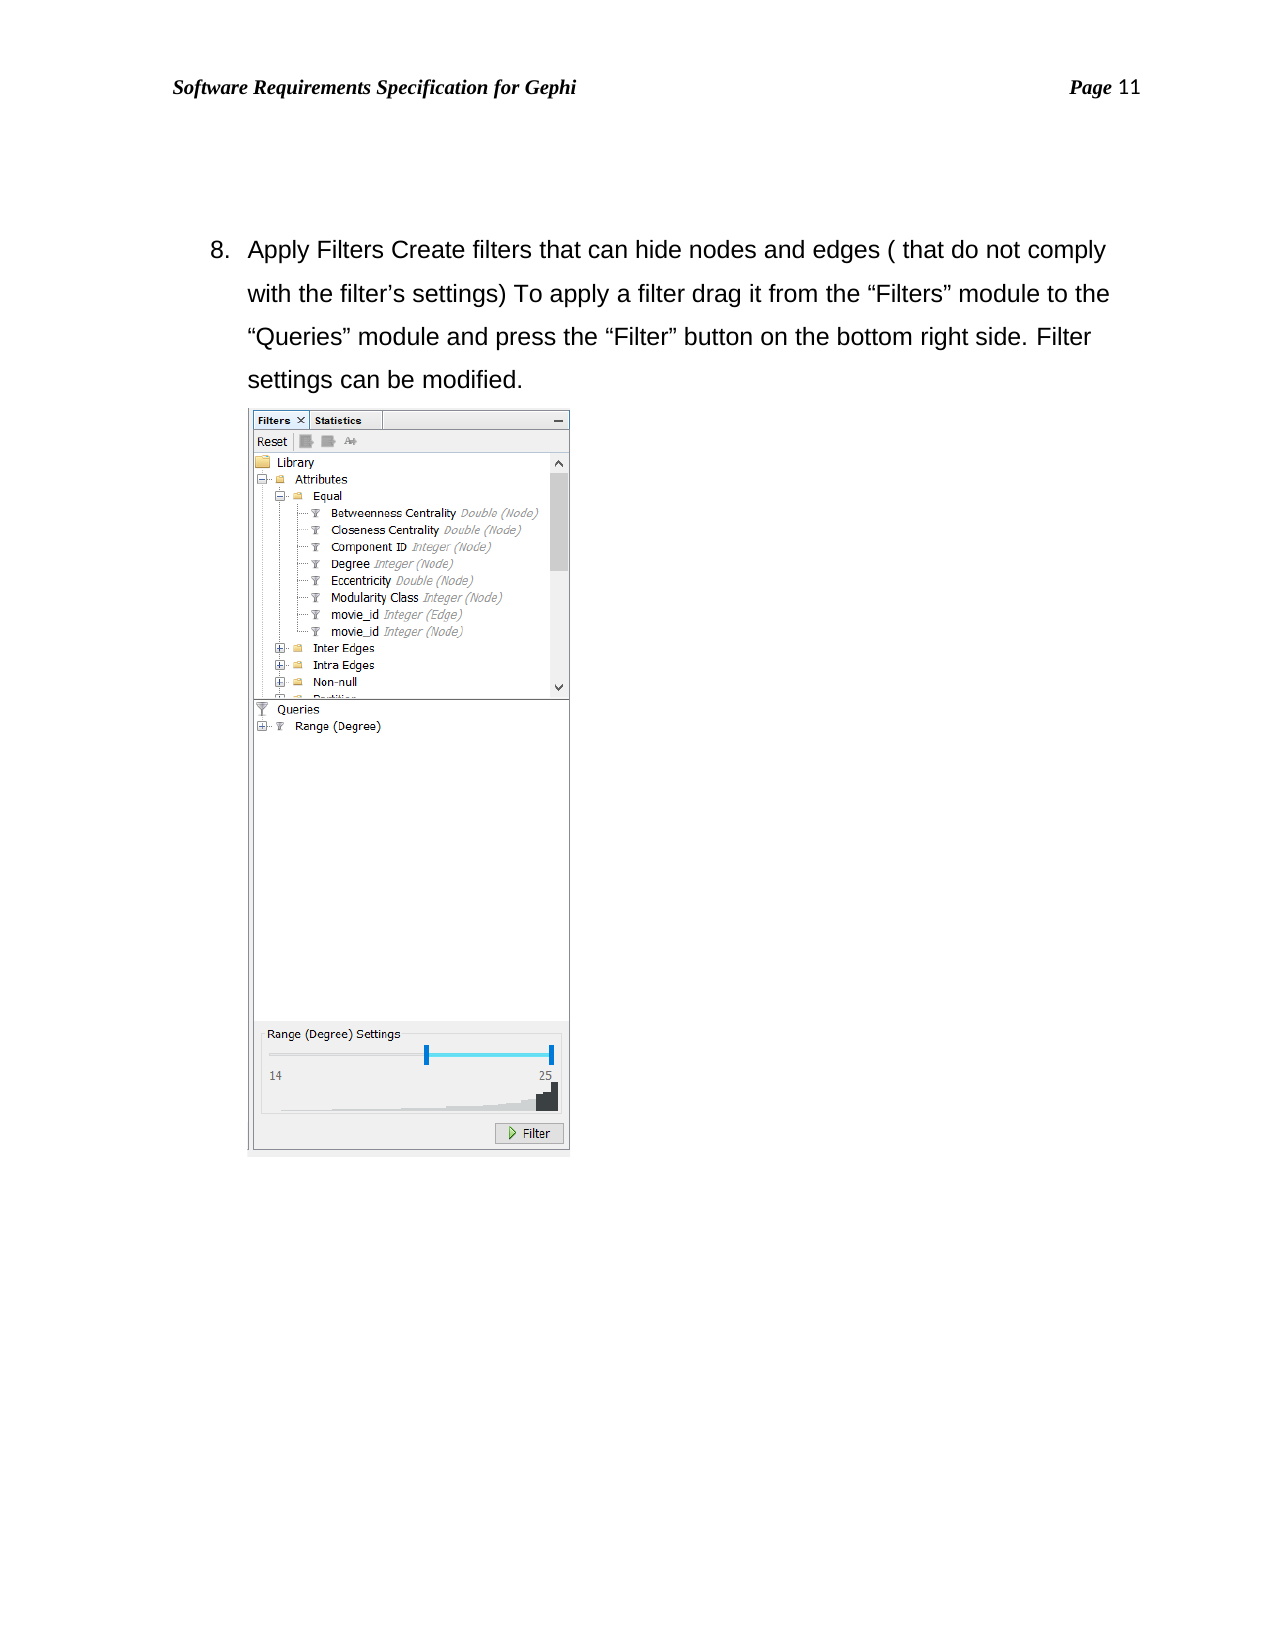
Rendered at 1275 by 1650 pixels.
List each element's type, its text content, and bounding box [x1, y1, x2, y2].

picture [247, 408, 571, 1157]
list Apply Filters Create filters that can hide nodes and edges ( that do not comply with the filter’s settings) To apply a filter drag it from the “Filters” module to the “Queries” module and press the “Filter” button on the bottom right side. Filter settings can be modified. [210, 235, 1113, 394]
